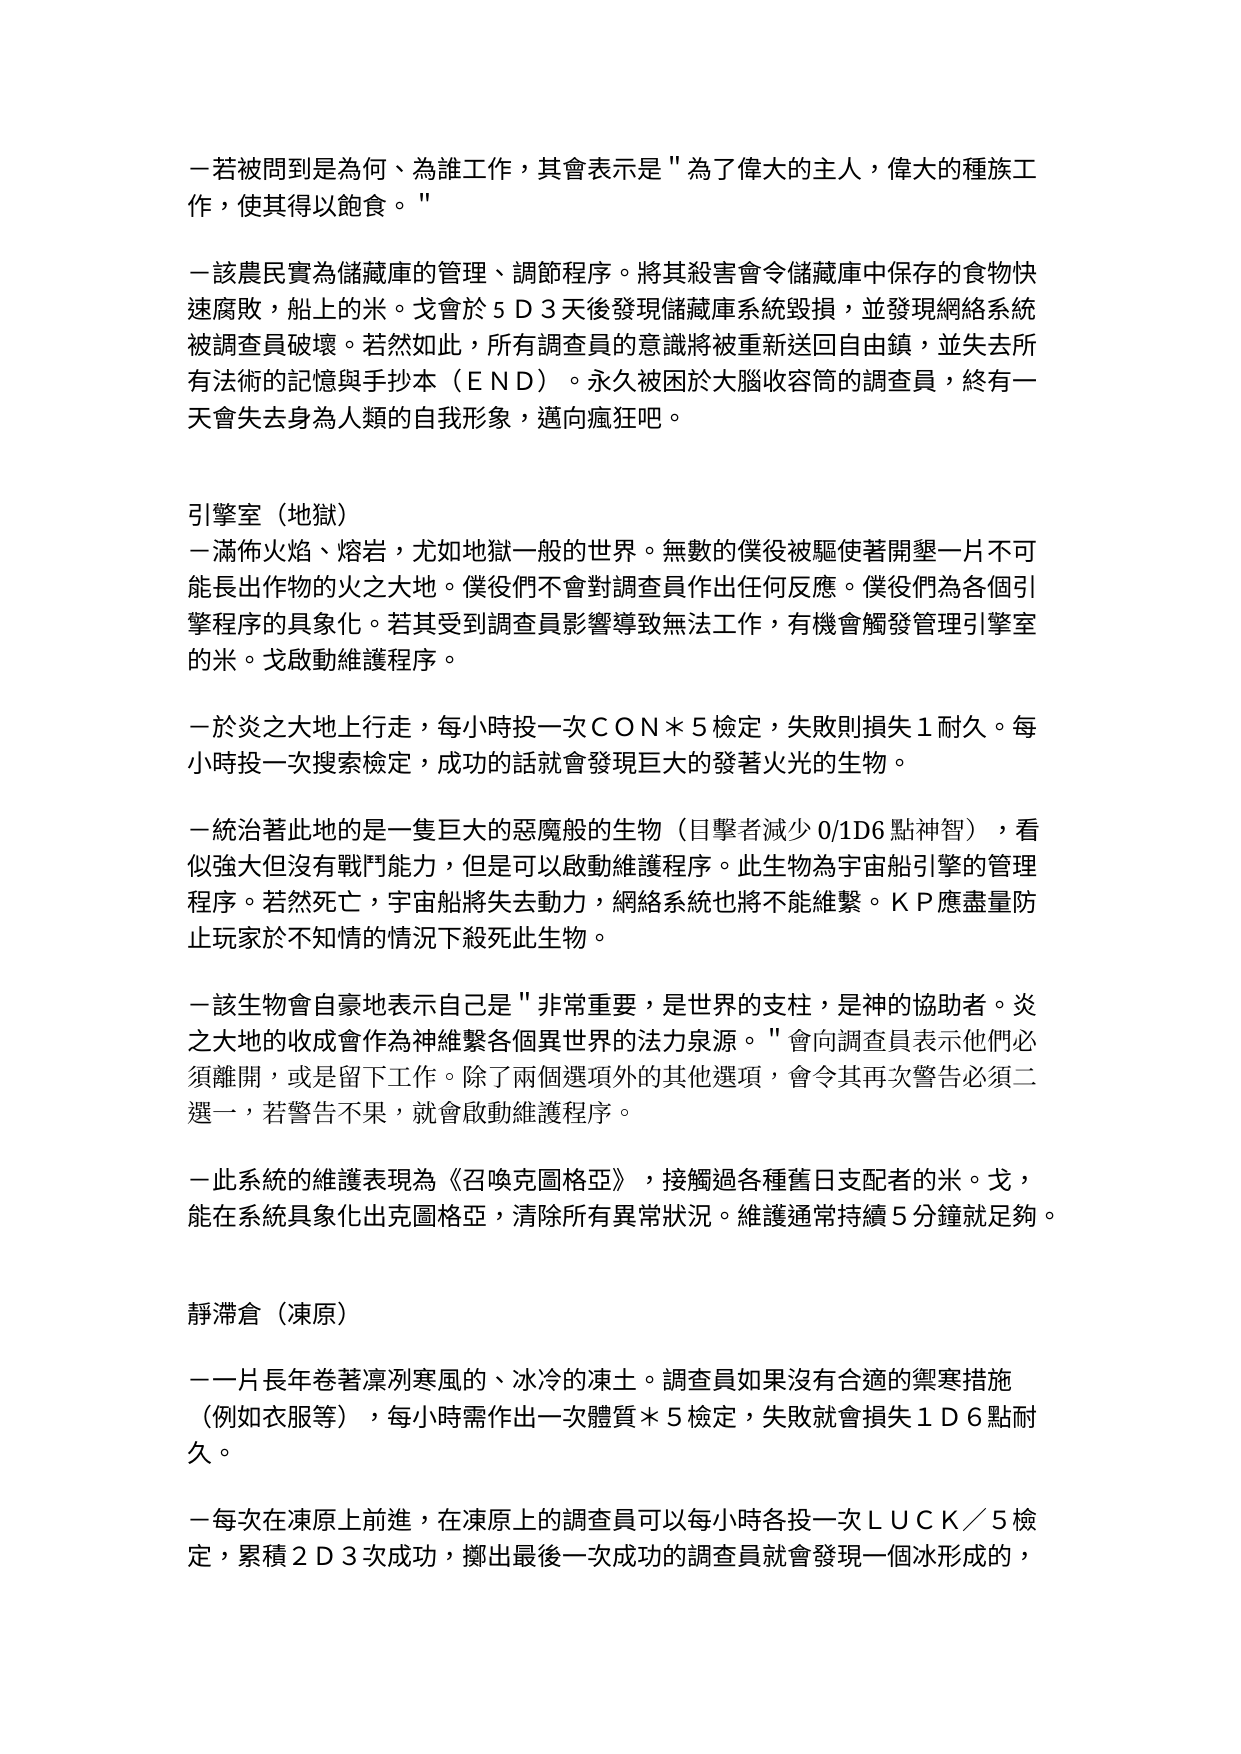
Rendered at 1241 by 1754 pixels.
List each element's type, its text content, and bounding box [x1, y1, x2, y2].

text －滿佈火焰、熔岩，尤如地獄一般的世界。無數的僕役被驅使著開墾一片不可能長出作物的火之大地。僕役們不會對調查員作出任何反應。僕役們為各個引擎程序的具象化。若其受到調查員影響導致無法工作，有機會觸發管理引擎室的米。戈啟動維護程序。 [187, 532, 1053, 677]
text －一片長年卷著凜冽寒風的、冰冷的凍土。調查員如果沒有合適的禦寒措施（例如衣服等），每小時需作出一次體質＊５檢定，失敗就會損失１Ｄ６點耐久。 [187, 1361, 1053, 1469]
text －統治著此地的是一隻巨大的惡魔般的生物（目擊者減少0/1D6點神智），看似強大但沒有戰鬥能力，但是可以啟動維護程序。此生物為宇宙船引擎的管理程序。若然死亡，宇宙船將失去動力，網絡系統也將不能維繫。ＫＰ應盡量防止玩家於不知情的情況下殺死此生物。 [187, 810, 1053, 955]
text －此系統的維護表現為《召喚克圖格亞》，接觸過各種舊日支配者的米。戈，能在系統具象化出克圖格亞，清除所有異常狀況。維護通常持續５分鐘就足夠。 [187, 1161, 1053, 1233]
text －該農民實為儲藏庫的管理、調節程序。將其殺害會令儲藏庫中保存的食物快速腐敗，船上的米。戈會於5 Ｄ３天後發現儲藏庫系統毀損，並發現網絡系統被調查員破壞。若然如此，所有調查員的意識將被重新送回自由鎮，並失去所有法術的記憶與手抄本（ＥＮＤ）。永久被困於大腦收容筒的調查員，終有一天會失去身為人類的自我形象，邁向瘋狂吧。 [187, 253, 1053, 434]
text －於炎之大地上行走，每小時投一次ＣＯＮ＊５檢定，失敗則損失１耐久。每小時投一次搜索檢定，成功的話就會發現巨大的發著火光的生物。 [187, 707, 1053, 779]
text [187, 1500, 1053, 1573]
text 引擎室（地獄） [187, 495, 1053, 532]
text －若被問到是為何、為誰工作，其會表示是＂為了偉大的主人，偉大的種族工作，使其得以飽食。＂ [187, 150, 1053, 222]
text 靜滯倉（凍原） [187, 1294, 1053, 1330]
text －該生物會自豪地表示自己是＂非常重要，是世界的支柱，是神的協助者。炎之大地的收成會作為神維繫各個異世界的法力泉源。＂會向調查員表示他們必須離開，或是留下工作。除了兩個選項外的其他選項，會令其再次警告必須二選一，若警告不果，就會啟動維護程序。 [187, 986, 1053, 1130]
